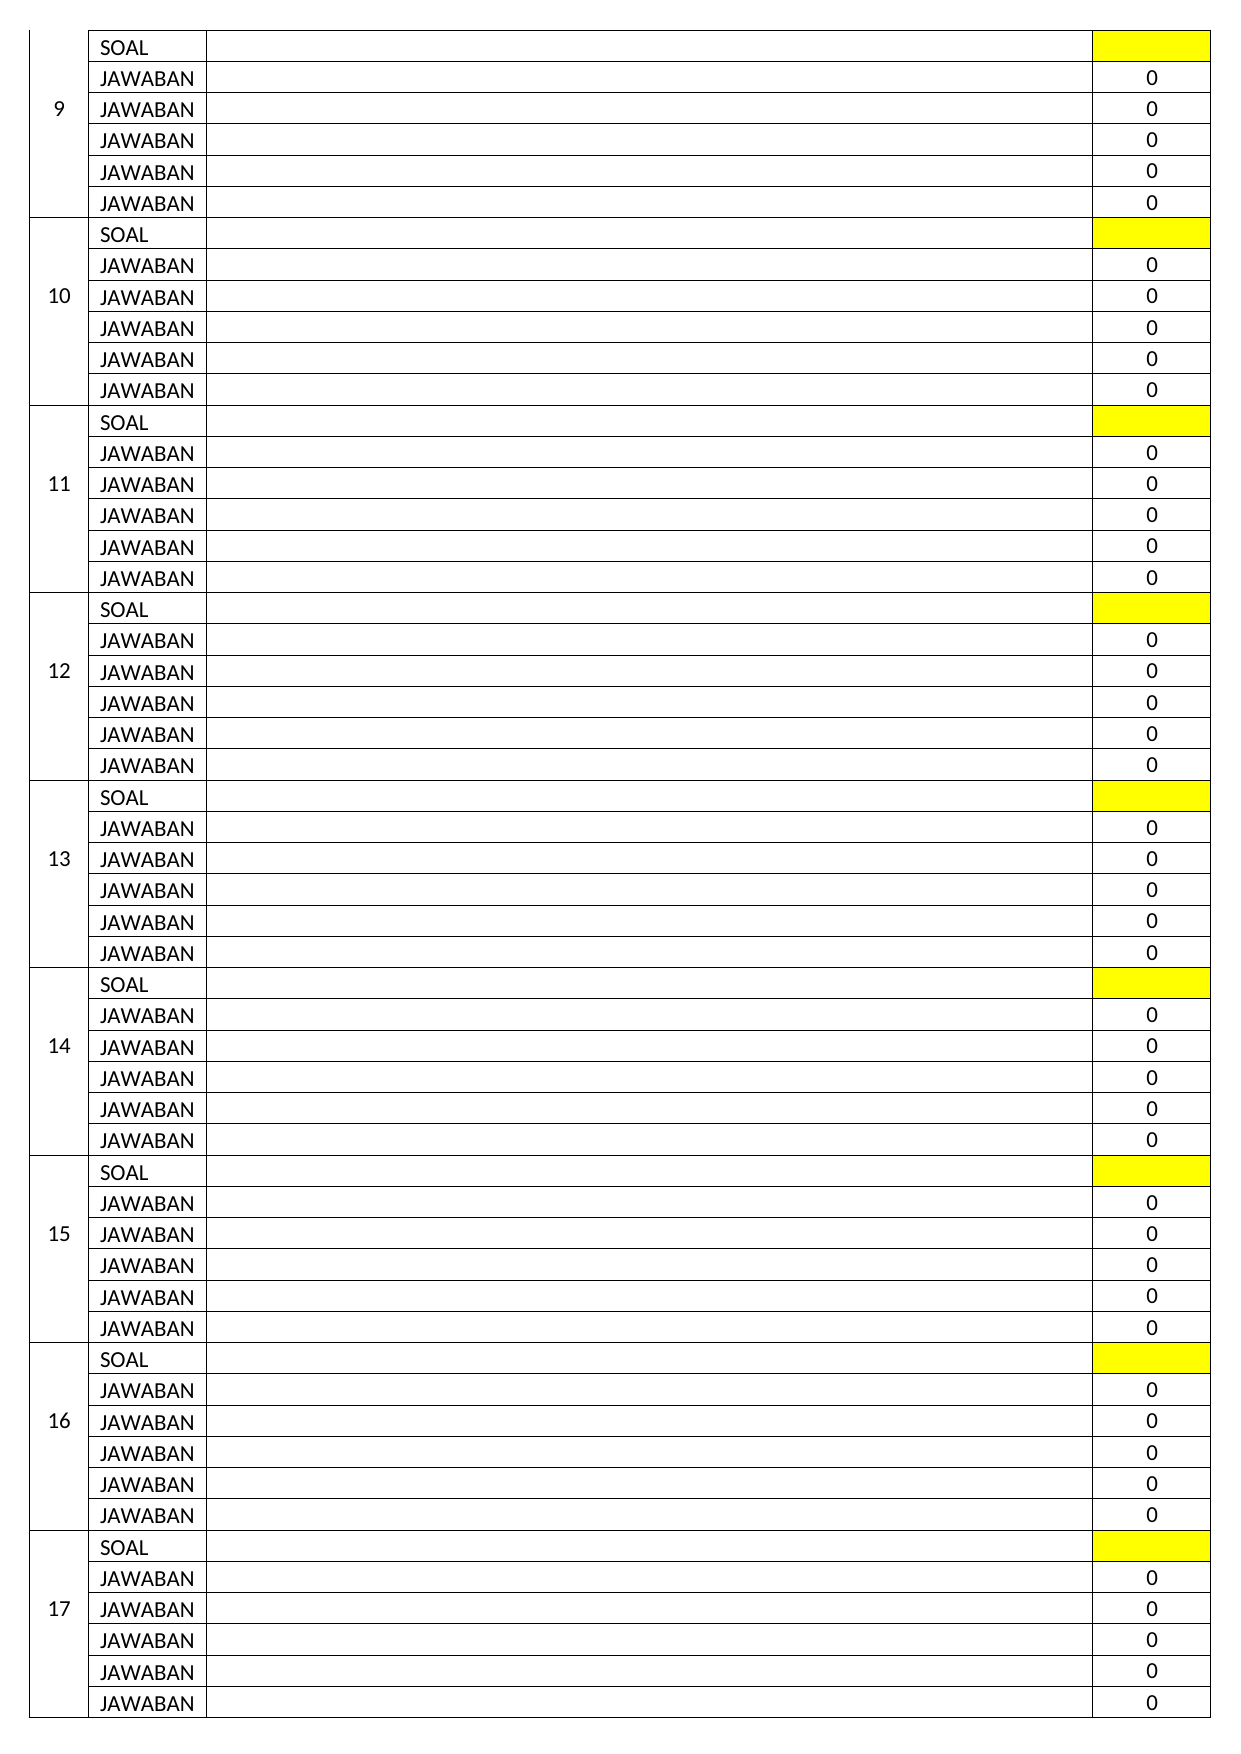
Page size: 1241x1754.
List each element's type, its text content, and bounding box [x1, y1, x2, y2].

table_cell 0 [1093, 187, 1210, 217]
table_cell [1093, 781, 1210, 811]
table_cell [207, 406, 1092, 436]
table_cell [30, 873, 88, 904]
table_cell [207, 1093, 1092, 1123]
table_cell [30, 686, 88, 717]
table_cell [30, 1061, 88, 1092]
table_cell [207, 343, 1092, 373]
table_cell 0 [1093, 1249, 1210, 1279]
table_cell [207, 1624, 1092, 1654]
table_cell [30, 998, 88, 1029]
table_cell 0 [1093, 1593, 1210, 1623]
table_cell [207, 1343, 1092, 1373]
table_cell [30, 311, 88, 342]
table_cell 0 [1093, 499, 1210, 529]
table_cell [207, 249, 1092, 279]
table_cell [207, 937, 1092, 967]
table_cell [30, 248, 88, 279]
table_cell JAWABAN [89, 999, 206, 1029]
table_cell JAWABAN [89, 1656, 206, 1686]
table_cell [30, 968, 88, 998]
table_cell JAWABAN [89, 874, 206, 904]
table_cell JAWABAN [89, 437, 206, 467]
table_cell JAWABAN [89, 656, 206, 686]
table_cell [1093, 593, 1210, 623]
table_cell JAWABAN [89, 843, 206, 873]
table_cell [207, 374, 1092, 404]
table_cell JAWABAN [89, 93, 206, 123]
table_cell 0 [1093, 1312, 1210, 1342]
table_cell [30, 1186, 88, 1217]
table_cell [207, 1218, 1092, 1248]
table_cell [207, 718, 1092, 748]
table_cell JAWABAN [89, 1187, 206, 1217]
table_cell [30, 905, 88, 936]
table_cell JAWABAN [89, 1437, 206, 1467]
table_cell [30, 593, 88, 623]
table_cell 0 [1093, 1218, 1210, 1248]
table_cell JAWABAN [89, 312, 206, 342]
table_cell [30, 1467, 88, 1498]
table_cell JAWABAN [89, 62, 206, 92]
table_cell JAWABAN [89, 374, 206, 404]
table_cell [30, 123, 88, 154]
table_cell 0 [1093, 874, 1210, 904]
table_cell [30, 1092, 88, 1123]
table_cell [1093, 1156, 1210, 1186]
table_cell JAWABAN [89, 1374, 206, 1404]
table_cell [207, 437, 1092, 467]
table_cell [207, 1499, 1092, 1529]
table_cell [207, 749, 1092, 779]
table_cell 0 [1093, 1468, 1210, 1498]
table_cell 0 [1093, 999, 1210, 1029]
table_cell JAWABAN [89, 812, 206, 842]
table_cell [30, 717, 88, 748]
table_cell [207, 62, 1092, 92]
table_cell JAWABAN [89, 468, 206, 498]
table_cell [207, 468, 1092, 498]
table_cell 0 [1093, 1687, 1210, 1717]
table_cell [207, 687, 1092, 717]
table_cell [30, 373, 88, 404]
table_cell 0 [1093, 1031, 1210, 1061]
table_cell JAWABAN [89, 531, 206, 561]
table_cell 0 [1093, 343, 1210, 373]
table_cell JAWABAN [89, 1468, 206, 1498]
table_cell [207, 93, 1092, 123]
table_cell JAWABAN [89, 249, 206, 279]
table_cell [30, 748, 88, 779]
table_cell SOAL [89, 1531, 206, 1561]
table_cell JAWABAN [89, 1281, 206, 1311]
table_cell [207, 187, 1092, 217]
table_cell [207, 1406, 1092, 1436]
table_cell [30, 406, 88, 436]
table_cell [30, 530, 88, 561]
table_cell [1093, 31, 1210, 61]
table_cell JAWABAN [89, 687, 206, 717]
table_cell [207, 124, 1092, 154]
table_cell [207, 531, 1092, 561]
table_cell SOAL [89, 593, 206, 623]
table_cell [207, 1374, 1092, 1404]
table_cell JAWABAN [89, 343, 206, 373]
table_cell [207, 999, 1092, 1029]
table_cell [207, 1437, 1092, 1467]
table_cell [207, 1531, 1092, 1561]
table_cell [30, 1156, 88, 1186]
table_cell [1093, 406, 1210, 436]
table_cell [30, 155, 88, 186]
table_cell [207, 281, 1092, 311]
table_cell [207, 1124, 1092, 1154]
table_cell 16 [30, 1405, 88, 1436]
table_cell [207, 593, 1092, 623]
table_cell [30, 186, 88, 217]
table_cell [1093, 1531, 1210, 1561]
table_cell JAWABAN [89, 1249, 206, 1279]
table_cell JAWABAN [89, 499, 206, 529]
table_cell [30, 811, 88, 842]
table_cell 0 [1093, 1499, 1210, 1529]
table_cell [207, 874, 1092, 904]
table_cell JAWABAN [89, 1593, 206, 1623]
table_cell [30, 1623, 88, 1654]
table_cell JAWABAN [89, 1499, 206, 1529]
table_cell [207, 1062, 1092, 1092]
table_cell 0 [1093, 437, 1210, 467]
table_cell 0 [1093, 249, 1210, 279]
table_cell [30, 342, 88, 373]
table_cell 17 [30, 1592, 88, 1623]
table_cell JAWABAN [89, 156, 206, 186]
table_cell 0 [1093, 531, 1210, 561]
table_cell SOAL [89, 1343, 206, 1373]
table_cell 0 [1093, 1624, 1210, 1654]
table_cell [207, 31, 1092, 61]
table_cell JAWABAN [89, 187, 206, 217]
table_cell [207, 1468, 1092, 1498]
table_cell 0 [1093, 812, 1210, 842]
table_cell [30, 218, 88, 248]
table_cell SOAL [89, 1156, 206, 1186]
table_cell [1093, 218, 1210, 248]
table_cell 0 [1093, 1374, 1210, 1404]
table_cell JAWABAN [89, 1687, 206, 1717]
table_cell JAWABAN [89, 718, 206, 748]
table_cell [30, 1686, 88, 1717]
table_cell [207, 218, 1092, 248]
table_cell 0 [1093, 1437, 1210, 1467]
table_cell 15 [30, 1217, 88, 1248]
table_cell [30, 1311, 88, 1342]
table_cell 0 [1093, 281, 1210, 311]
table_cell 0 [1093, 562, 1210, 592]
table_cell [207, 499, 1092, 529]
table_cell JAWABAN [89, 749, 206, 779]
table_cell [30, 1123, 88, 1154]
table_cell 0 [1093, 1281, 1210, 1311]
table_cell 11 [30, 467, 88, 498]
table_cell 0 [1093, 1093, 1210, 1123]
table_cell 0 [1093, 1124, 1210, 1154]
table_cell [30, 1561, 88, 1592]
table_cell 0 [1093, 1187, 1210, 1217]
table_cell JAWABAN [89, 1624, 206, 1654]
table_cell 9 [30, 92, 88, 123]
table_cell [30, 1655, 88, 1686]
table_cell [207, 968, 1092, 998]
table_cell 10 [30, 280, 88, 311]
table_cell 0 [1093, 656, 1210, 686]
table_cell SOAL [89, 406, 206, 436]
table_cell [30, 1531, 88, 1561]
table_cell [30, 1248, 88, 1279]
table_cell [207, 781, 1092, 811]
table_cell 0 [1093, 1406, 1210, 1436]
table_cell 0 [1093, 124, 1210, 154]
table_cell [30, 1498, 88, 1529]
table_cell [30, 1373, 88, 1404]
table_cell [1093, 1343, 1210, 1373]
table_cell 0 [1093, 1656, 1210, 1686]
table_cell JAWABAN [89, 1093, 206, 1123]
table_cell 0 [1093, 624, 1210, 654]
table_cell [30, 30, 88, 61]
table_cell [207, 1187, 1092, 1217]
table_cell [207, 656, 1092, 686]
table_cell JAWABAN [89, 624, 206, 654]
table_cell 0 [1093, 468, 1210, 498]
table_cell [207, 1249, 1092, 1279]
table_cell SOAL [89, 218, 206, 248]
table_cell [30, 561, 88, 592]
table_cell [30, 623, 88, 654]
table_cell [30, 498, 88, 529]
table_cell 0 [1093, 1062, 1210, 1092]
table_cell [207, 624, 1092, 654]
table_cell 0 [1093, 749, 1210, 779]
table_cell SOAL [89, 31, 206, 61]
table_cell [30, 936, 88, 967]
table_cell [207, 1281, 1092, 1311]
table_cell 0 [1093, 93, 1210, 123]
table_cell 12 [30, 655, 88, 686]
table_cell [30, 1436, 88, 1467]
table_cell JAWABAN [89, 937, 206, 967]
table_cell [207, 1656, 1092, 1686]
table_cell JAWABAN [89, 1312, 206, 1342]
table_cell [207, 812, 1092, 842]
table_cell JAWABAN [89, 562, 206, 592]
table_cell [207, 1687, 1092, 1717]
table_cell [207, 312, 1092, 342]
table_cell [1093, 968, 1210, 998]
table_cell [207, 1312, 1092, 1342]
table_cell JAWABAN [89, 1031, 206, 1061]
table_cell [207, 1593, 1092, 1623]
table_cell JAWABAN [89, 124, 206, 154]
table_cell [30, 1280, 88, 1311]
table_cell [207, 156, 1092, 186]
table_cell JAWABAN [89, 906, 206, 936]
table_cell 0 [1093, 312, 1210, 342]
table_cell 14 [30, 1030, 88, 1061]
table_cell [207, 843, 1092, 873]
table_cell 0 [1093, 718, 1210, 748]
table_cell 0 [1093, 906, 1210, 936]
table_cell SOAL [89, 781, 206, 811]
table_cell 0 [1093, 62, 1210, 92]
table_cell 0 [1093, 156, 1210, 186]
table_cell [30, 1343, 88, 1373]
table_cell [30, 61, 88, 92]
table_cell 0 [1093, 687, 1210, 717]
table_cell JAWABAN [89, 281, 206, 311]
table_cell 0 [1093, 843, 1210, 873]
table_cell [207, 906, 1092, 936]
table_cell [207, 1156, 1092, 1186]
table_cell 0 [1093, 1562, 1210, 1592]
table_cell JAWABAN [89, 1218, 206, 1248]
table_cell [207, 1562, 1092, 1592]
table_cell 0 [1093, 374, 1210, 404]
table_cell JAWABAN [89, 1124, 206, 1154]
table_cell [207, 562, 1092, 592]
table_cell [30, 781, 88, 811]
table_cell 0 [1093, 937, 1210, 967]
table_cell JAWABAN [89, 1406, 206, 1436]
table_cell [30, 436, 88, 467]
table_cell JAWABAN [89, 1062, 206, 1092]
table_cell 13 [30, 842, 88, 873]
table_cell JAWABAN [89, 1562, 206, 1592]
table_cell [207, 1031, 1092, 1061]
table_cell SOAL [89, 968, 206, 998]
